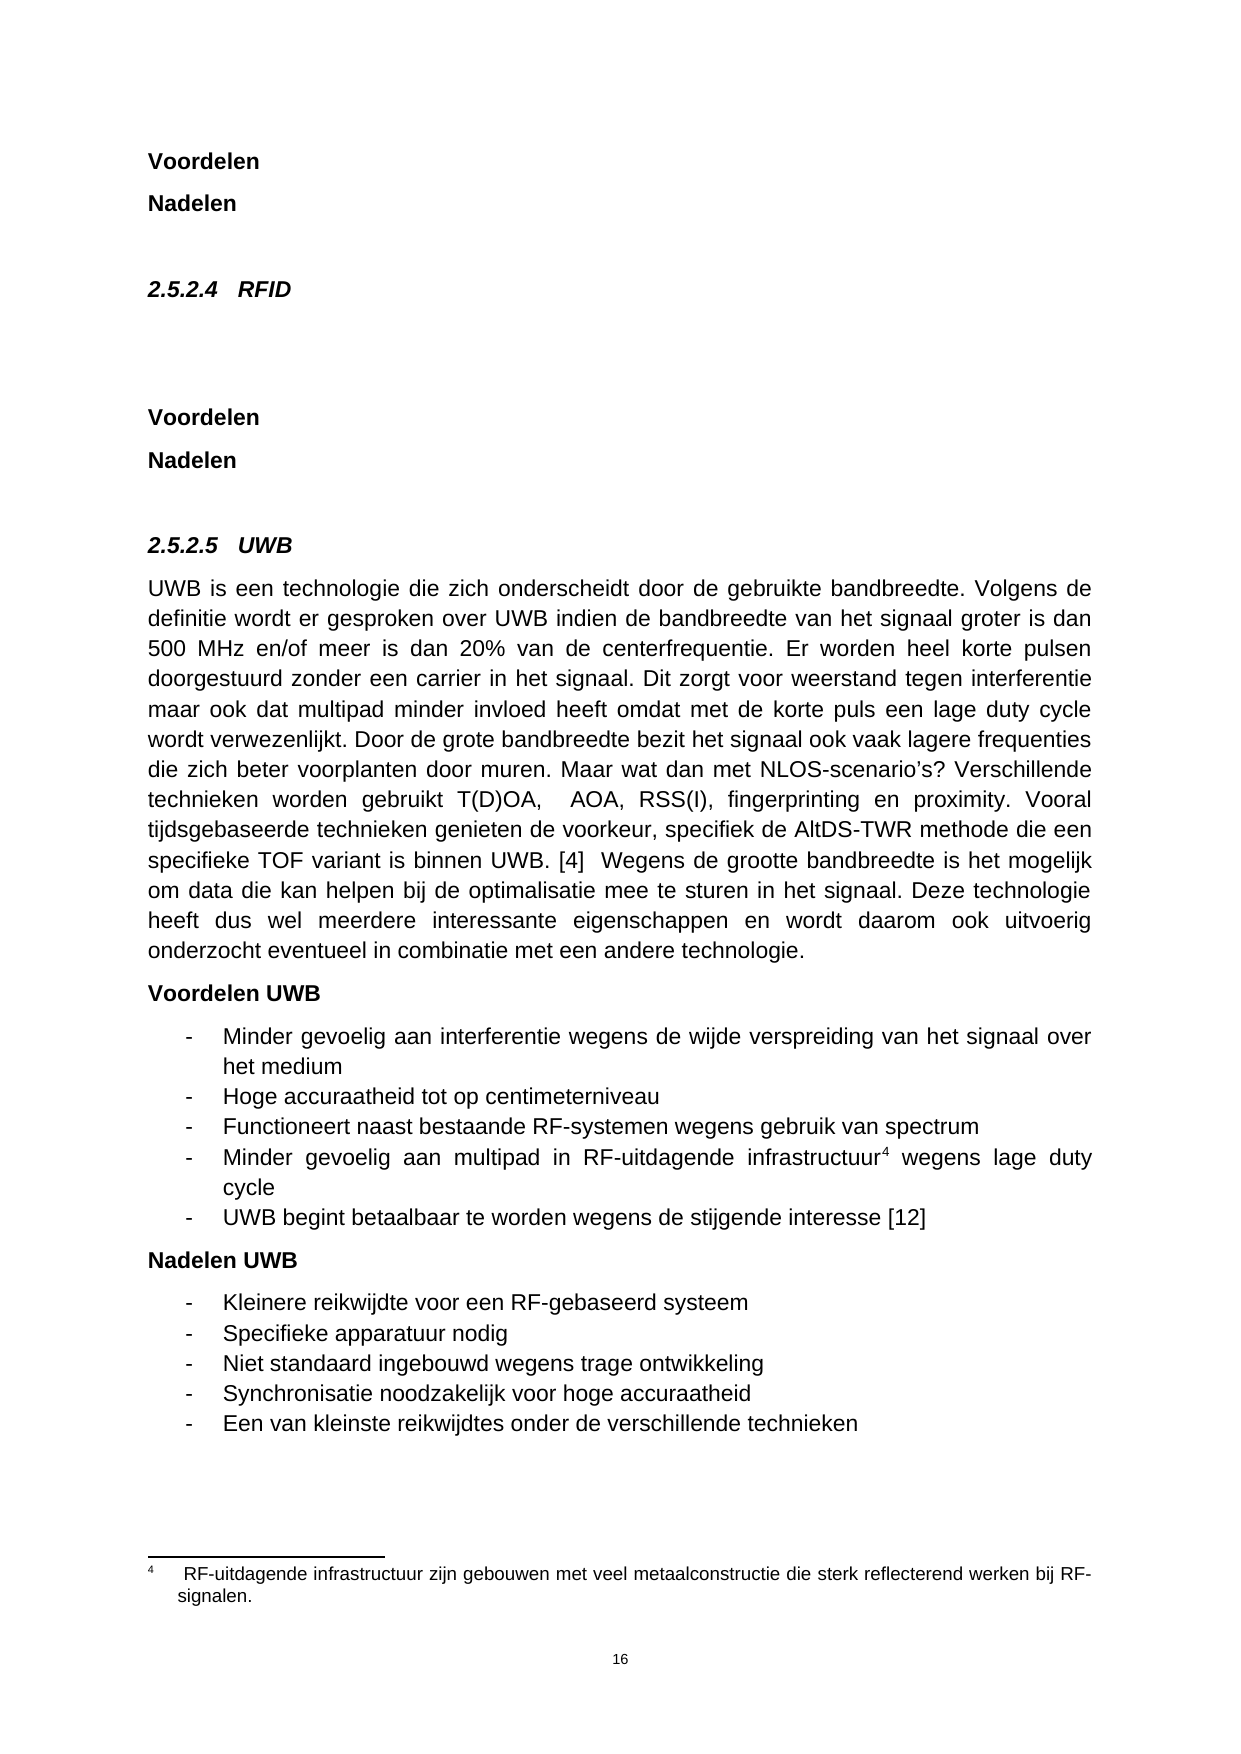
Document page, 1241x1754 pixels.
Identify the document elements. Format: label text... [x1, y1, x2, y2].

list Niet standaard ingebouwd wegens trage ontwikkeling [185, 1350, 1092, 1376]
list Hoge accuraatheid tot op centimeterniveau [185, 1083, 1092, 1109]
list Functioneert naast bestaande RF-systemen wegens gebruik van spectrum [185, 1113, 1092, 1140]
list Kleinere reikwijdte voor een RF-gebaseerd systeem [185, 1289, 1092, 1316]
list Een van kleinste reikwijdtes onder de verschillende technieken [185, 1410, 1092, 1437]
list UWB begint betaalbaar te worden wegens de stijgende interesse [185, 1204, 1092, 1230]
text Voordelen [148, 404, 1092, 430]
text Nadelen [148, 190, 1092, 217]
subtitle UWB [148, 532, 1092, 558]
text Voordelen [148, 148, 1092, 174]
text UWB is een technologie die zich onderscheidt door de gebruikte bandbreedte. Volgens de definitie wordt er gesproken over UWB indien de bandbreedte van het signaal groter is dan 500 MHz en/of meer is dan 20% van de centerfrequentie. Er worden heel korte pulsen doorgestuurd zonder een carrier in het signaal. Dit zorgt voor weerstand tegen interferentie maar ook dat multipad minder invloed heeft omdat met de korte puls een lage duty cycle wordt verwezenlijkt. Door de grote bandbreedte bezit het signaal ook vaak lagere frequenties die zich beter voorplanten door muren. Maar wat dan met NLOS-scenario’s? Verschillende technieken worden gebruikt T(D)OA, AOA, RSS(I), fingerprinting en proximity. Vooral tijdsgebaseerde technieken genieten de voorkeur, specifiek de AltDS-TWR methode die een specifieke TOF variant is binnen UWB. Wegens de grootte bandbreedte is het mogelijk om data die kan helpen bij de optimalisatie mee te sturen in het signaal. Deze technologie heeft dus wel meerdere interessante eigenschappen en wordt daarom ook uitvoerig onderzocht eventueel in combinatie met een andere technologie. [148, 575, 1092, 964]
list Minder gevoelig aan interferentie wegens de wijde verspreiding van het signaal over het medium [185, 1023, 1092, 1079]
text Nadelen [148, 447, 1092, 473]
subtitle RFID [148, 276, 1092, 302]
list Minder gevoelig aan multipad in RF-uitdagende infrastructuur wegens lage duty cycle [185, 1143, 1092, 1200]
text Voordelen UWB [148, 980, 1092, 1006]
text Nadelen UWB [148, 1247, 1092, 1273]
list Specifieke apparatuur nodig [185, 1319, 1092, 1346]
list Synchronisatie noodzakelijk voor hoge accuraatheid [185, 1380, 1092, 1406]
